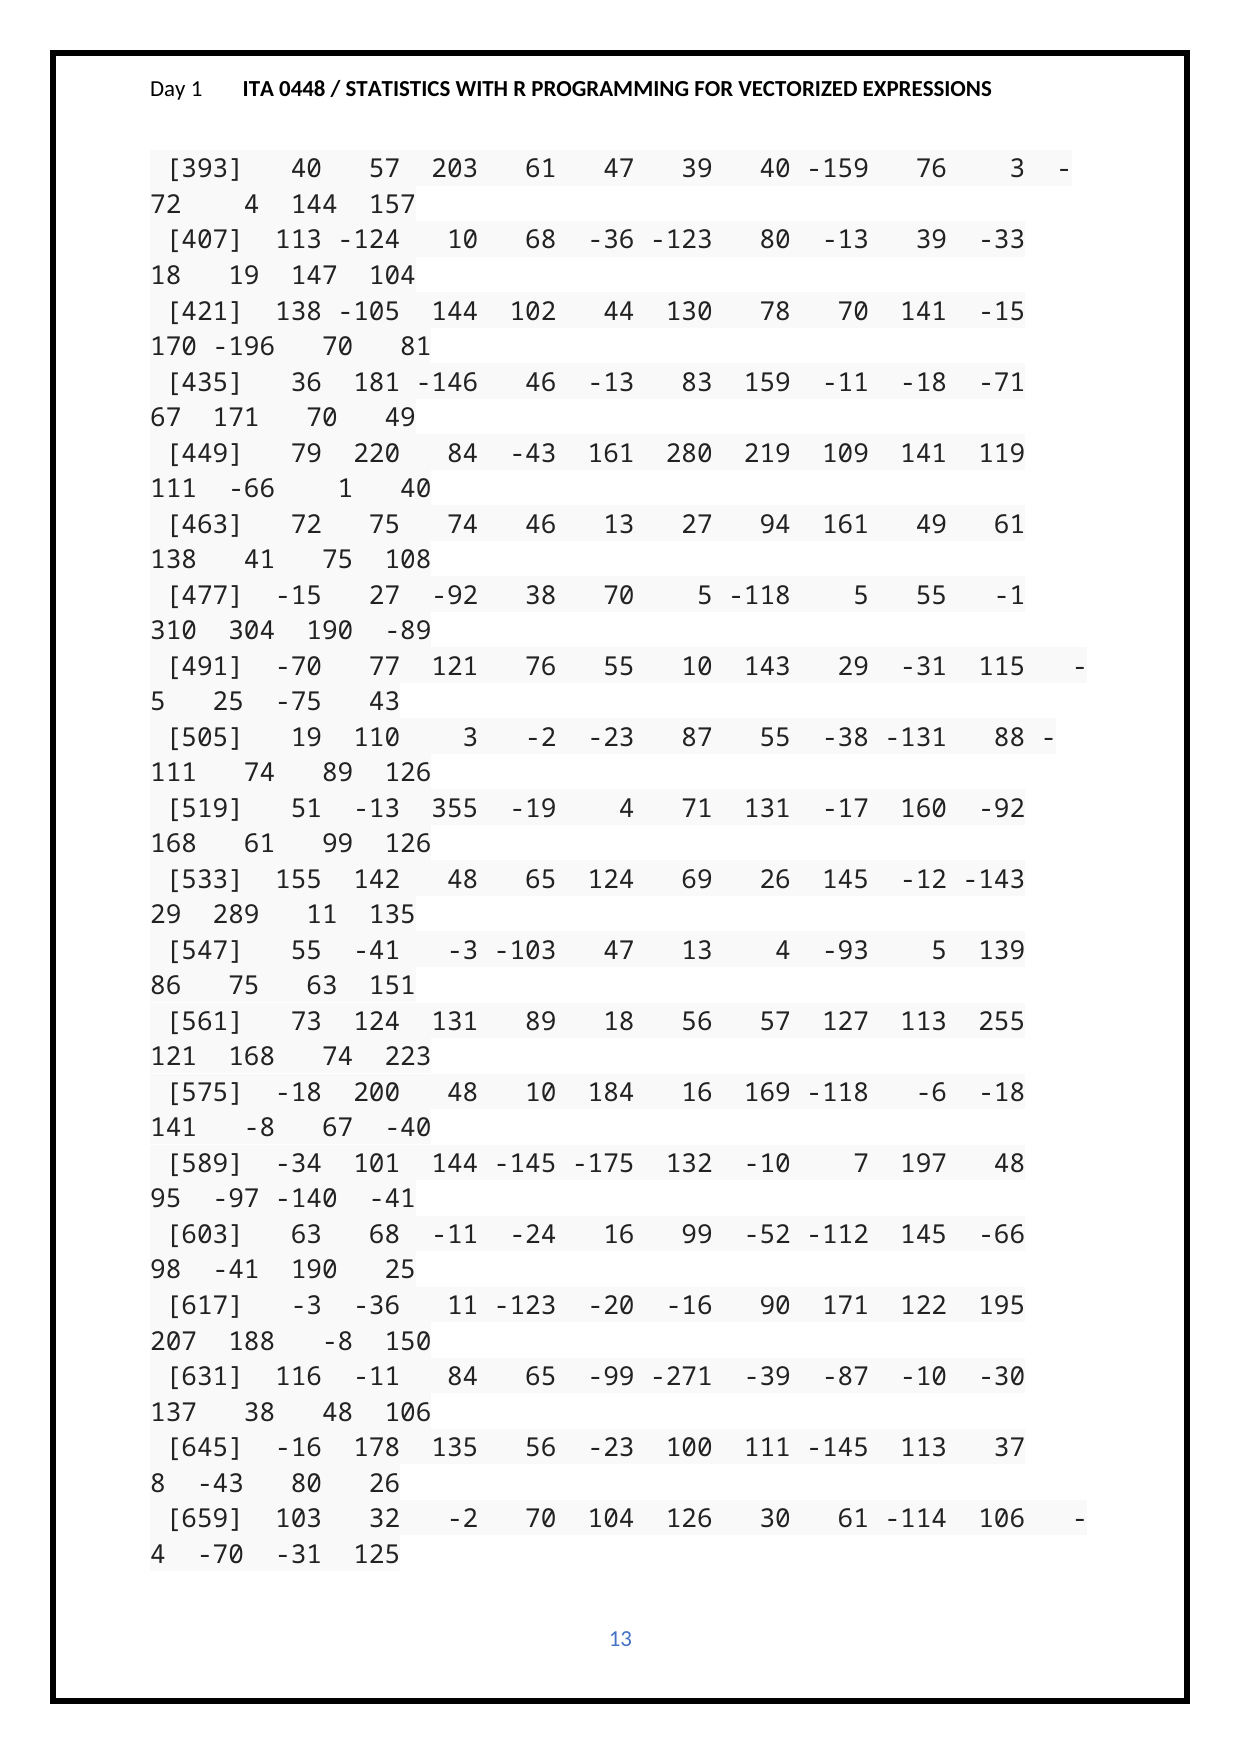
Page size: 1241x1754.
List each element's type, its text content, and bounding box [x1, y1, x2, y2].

text [589] -34 101 144 -145 -175 132 -10 7 197 48 95 -97 -140 -41 [150, 1144, 1090, 1216]
text [617] -3 -36 11 -123 -20 -16 90 171 122 195 207 188 -8 150 [431, 1287, 1090, 1358]
text [421] 138 -105 144 102 44 130 78 70 141 -15 170 -196 70 81 [431, 292, 1090, 363]
text [491] -70 77 121 76 55 10 143 29 -31 115 -5 25 -75 43 [400, 647, 1090, 718]
text [533] 155 142 48 65 124 69 26 145 -12 -143 29 289 11 135 [416, 860, 1090, 931]
text [393] 40 57 203 61 47 39 40 -159 76 3 -72 4 144 157 [416, 150, 1090, 221]
text [449] 79 220 84 -43 161 280 219 109 141 119 111 -66 1 40 [431, 434, 1090, 505]
text [575] -18 200 48 10 184 16 169 -118 -6 -18 141 -8 67 -40 [150, 1073, 1090, 1144]
text [561] 73 124 131 89 18 56 57 127 113 255 121 168 74 223 [150, 1002, 1090, 1073]
text [505] 19 110 3 -2 -23 87 55 -38 -131 88 -111 74 89 126 [431, 718, 1090, 789]
text [463] 72 75 74 46 13 27 94 161 49 61 138 41 75 108 [431, 505, 1090, 576]
text [603] 63 68 -11 -24 16 99 -52 -112 145 -66 98 -41 190 25 [416, 1216, 1090, 1287]
text [477] -15 27 -92 38 70 5 -118 5 55 -1 310 304 190 -89 [431, 576, 1090, 647]
text [645] -16 178 135 56 -23 100 111 -145 113 37 8 -43 80 26 [400, 1429, 1090, 1500]
text [435] 36 181 -146 46 -13 83 159 -11 -18 -71 67 171 70 49 [416, 363, 1090, 434]
text [519] 51 -13 355 -19 4 71 131 -17 160 -92 168 61 99 126 [431, 789, 1090, 860]
text [659] 103 32 -2 70 104 126 30 61 -114 106 -4 -70 -31 125 [400, 1500, 1090, 1571]
text [547] 55 -41 -3 -103 47 13 4 -93 5 139 86 75 63 151 [416, 931, 1090, 1002]
text [407] 113 -124 10 68 -36 -123 80 -13 39 -33 18 19 147 104 [416, 221, 1090, 292]
text [631] 116 -11 84 65 -99 -271 -39 -87 -10 -30 137 38 48 106 [431, 1358, 1090, 1429]
